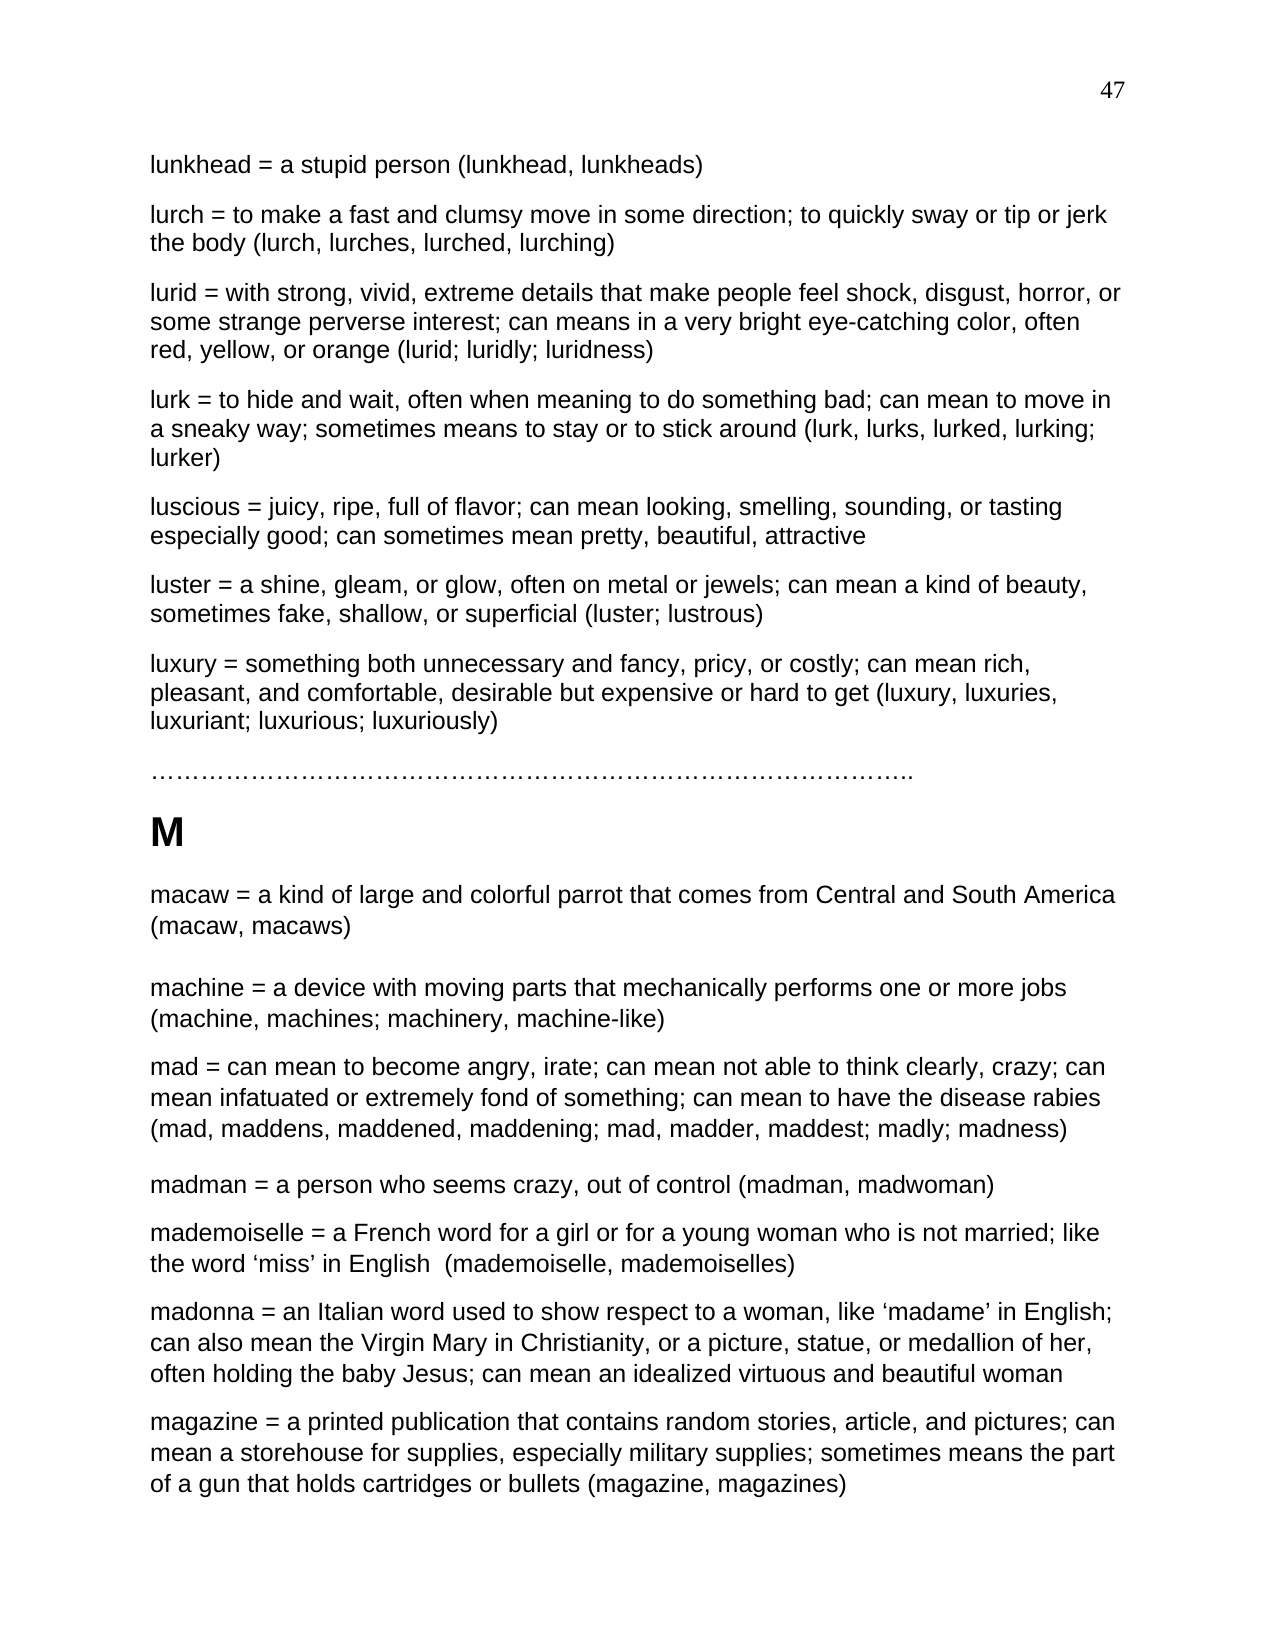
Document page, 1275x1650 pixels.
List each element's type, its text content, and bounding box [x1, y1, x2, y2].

text lurch = to make a fast and clumsy move in some direction; to quickly sway or tip or jerk the body (lurch, lurches, lurched, lurching) [150, 199, 1125, 257]
text luster = a shine, gleam, or glow, often on metal or jewels; can mean a kind of beauty, sometimes fake, shallow, or superficial (luster; lustrous) [150, 570, 1125, 628]
text M [150, 808, 1125, 856]
text mademoiselle = a French word for a girl or for a young woman who is not married; like the word ‘miss’ in English (mademoiselle, mademoiselles) [150, 1218, 1125, 1278]
text magazine = a printed publication that contains random stories, article, and pictures; can mean a storehouse for supplies, especially military supplies; sometimes means the part of a gun that holds cartridges or bullets (magazine, magazines) [150, 1406, 1125, 1497]
text mad = can mean to become angry, irate; can mean not able to think clearly, crazy; can mean infatuated or extremely fond of something; can mean to have the disease rabies (mad, maddens, maddened, maddening; mad, madder, maddest; madly; madness) [150, 1052, 1125, 1143]
text lurk = to hide and wait, often when meaning to do something bad; can mean to move in a sneaky way; sometimes means to stay or to stick around (lurk, lurks, lurked, lurking; lurker) [150, 385, 1125, 471]
text ……………………………………………………………………………….. [150, 756, 1125, 784]
text luscious = juicy, ripe, full of flavor; can mean looking, smelling, sounding, or tasting especially good; can sometimes mean pretty, beautiful, attractive [150, 492, 1125, 549]
text madonna = an Italian word used to show respect to a woman, like ‘madame’ in English; can also mean the Virgin Mary in Christianity, or a picture, statue, or medallion of her, often holding the baby Jesus; can mean an idealized virtuous and beautiful woman [150, 1297, 1125, 1387]
text madman = a person who seems crazy, out of control (madman, madwoman) [150, 1170, 1125, 1199]
text lunkhead = a stupid person (lunkhead, lunkheads) [150, 150, 1125, 179]
text luxury = something both unnecessary and fancy, pricy, or costly; can mean rich, pleasant, and comfortable, desirable but expensive or hard to get (luxury, luxuries, luxuriant; luxurious; luxuriously) [150, 649, 1125, 735]
text lurid = with strong, vivid, extreme details that make people feel shock, disgust, horror, or some strange perverse interest; can means in a very bright eye-catching color, often red, yellow, or orange (lurid; luridly; luridness) [150, 278, 1125, 364]
text machine = a device with moving parts that mechanically performs one or more jobs (machine, machines; machinery, machine-like) [150, 973, 1125, 1033]
text macaw = a kind of large and colorful parrot that comes from Central and South America (macaw, macaws) [150, 880, 1125, 940]
